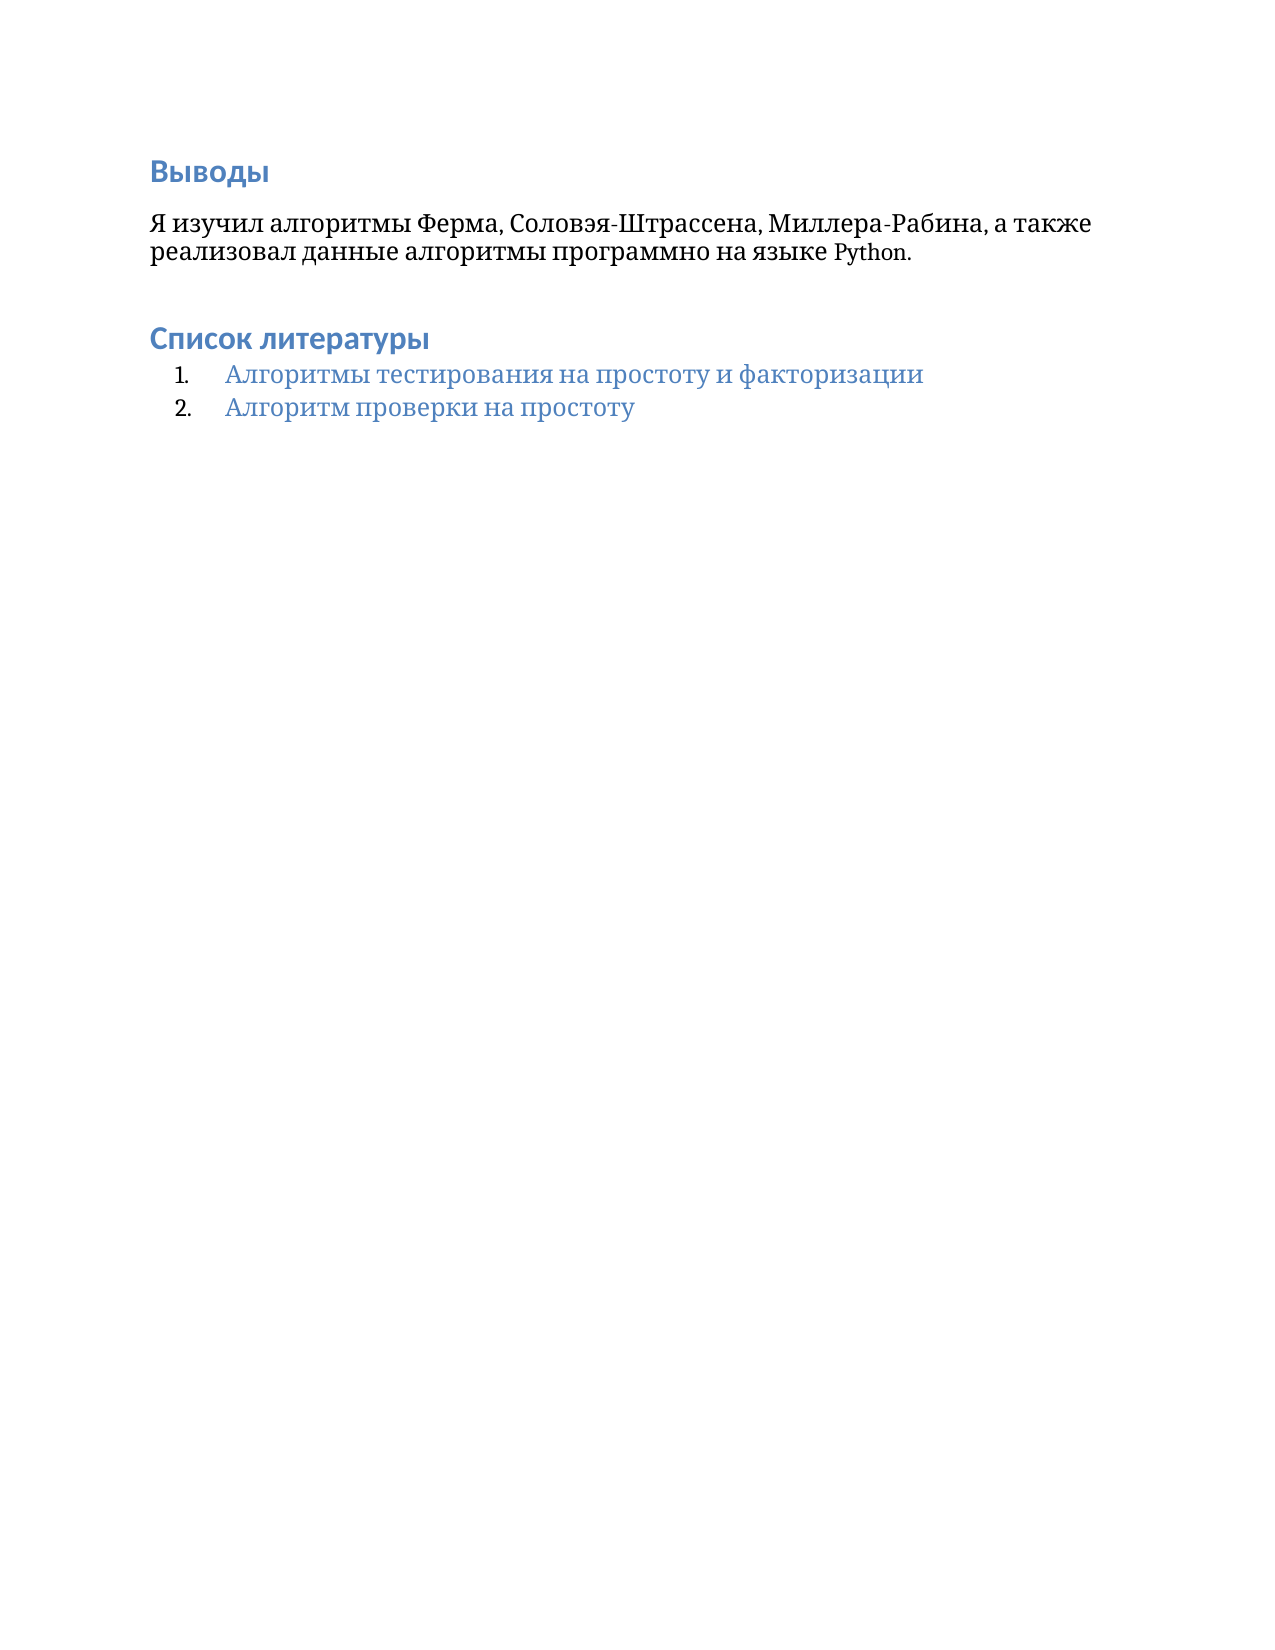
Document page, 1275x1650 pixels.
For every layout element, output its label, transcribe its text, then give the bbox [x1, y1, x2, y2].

subtitle Выводы [150, 150, 1125, 191]
list Алгоритм проверки на простоту [175, 394, 1125, 423]
list Алгоритмы тестирования на простоту и факторизации [175, 361, 1125, 390]
text Я изучил алгоритмы Ферма, Соловэя-Штрассена, Миллера-Рабина, а также реализовал данные алгоритмы программно на языке Python. [150, 209, 1125, 267]
subtitle Список литературы [150, 317, 1125, 358]
